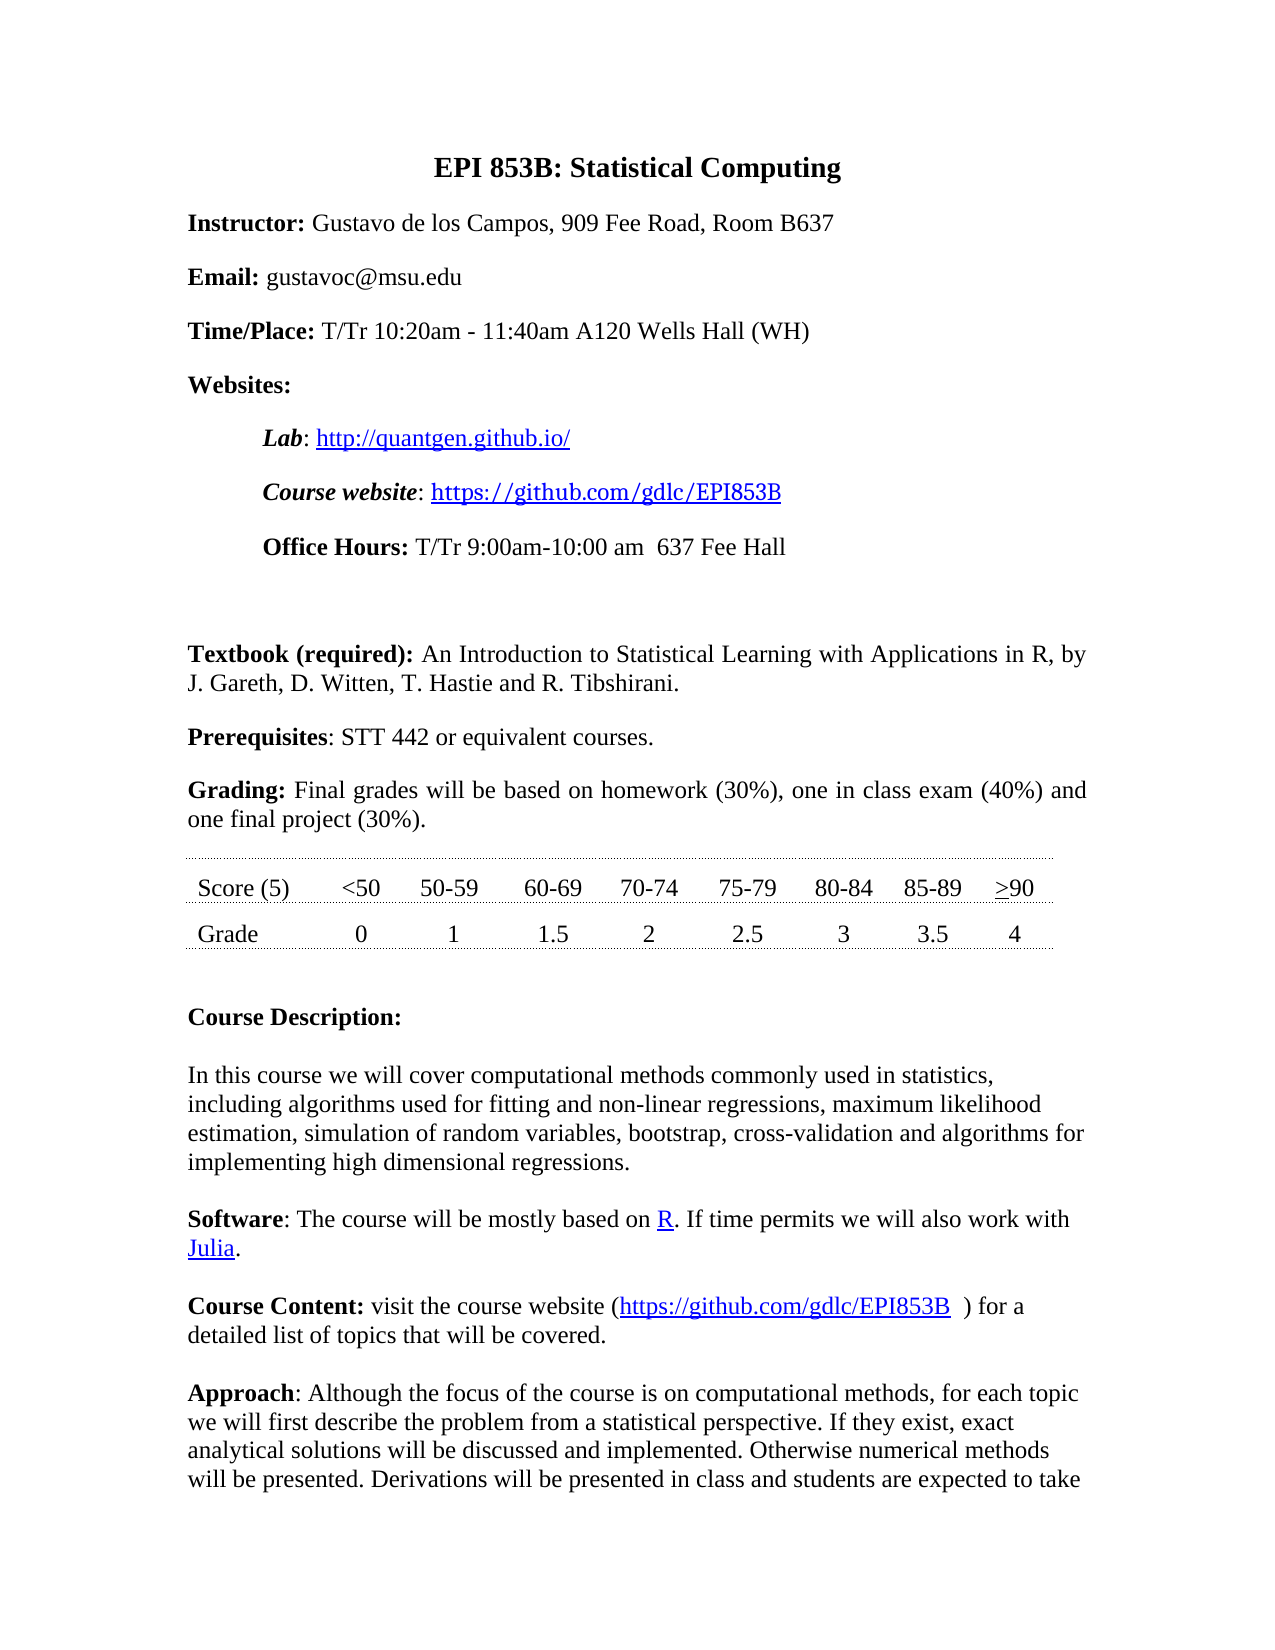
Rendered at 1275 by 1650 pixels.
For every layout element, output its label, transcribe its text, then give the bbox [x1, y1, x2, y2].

table_cell 3 [797, 902, 891, 948]
table_header 50-59 [401, 858, 506, 902]
text Grading: Final grades will be based on homework (30%), one in class exam (40%) and one final project (30%). [187, 776, 1087, 833]
text Instructor: Gustavo de los Campos, 909 Fee Road, Room B637 [187, 208, 1087, 237]
text In this course we will cover computational methods commonly used in statistics, including algorithms used for fitting and non-linear regressions, maximum likelihood estimation, simulation of random variables, bootstrap, cross-validation and algorithms for implementing high dimensional regressions. [187, 1060, 1087, 1175]
table_cell Grade [186, 902, 321, 948]
text Time/Place: T/Tr 10:20am - 11:40am A120 Wells Hall (WH) [187, 316, 1087, 345]
table_header 85-89 [891, 858, 975, 902]
table_header 75-79 [698, 858, 797, 902]
text Textbook (required): An Introduction to Statistical Learning with Applications in R, by J. Gareth, D. Witten, T. Hastie and R. Tibshirani. [187, 639, 1087, 697]
text Software: The course will be mostly based on R. If time permits we will also work with Julia. [187, 1204, 1087, 1262]
table_header >90 [975, 858, 1054, 902]
text Email: gustavoc@msu.edu [187, 262, 1087, 291]
table_header 80-84 [797, 858, 891, 902]
table_cell 2 [600, 902, 698, 948]
table_header 70-74 [600, 858, 698, 902]
table_cell 4 [975, 902, 1054, 948]
table_cell 1 [401, 902, 506, 948]
text Websites: [187, 370, 1087, 398]
text Lab: http://quantgen.github.io/ [187, 423, 1087, 452]
table_header Score (5) [186, 858, 321, 902]
text Course Description: [187, 1002, 1087, 1031]
table_cell 0 [321, 902, 401, 948]
table_cell 1.5 [506, 902, 600, 948]
text Course website: https://github.com/gdlc/EPI853B [187, 477, 1087, 507]
table_header 60-69 [506, 858, 600, 902]
text Course Content: visit the course website (https://github.com/gdlc/EPI853B ) for a detailed list of topics that will be covered. [187, 1291, 1087, 1349]
text Office Hours: T/Tr 9:00am-10:00 am 637 Fee Hall [187, 532, 1087, 561]
table_cell 3.5 [891, 902, 975, 948]
table_cell 2.5 [698, 902, 797, 948]
table_header <50 [321, 858, 401, 902]
text EPI 853B: Statistical Computing [187, 150, 1087, 183]
text Prerequisites: STT 442 or equivalent courses. [187, 722, 1087, 751]
